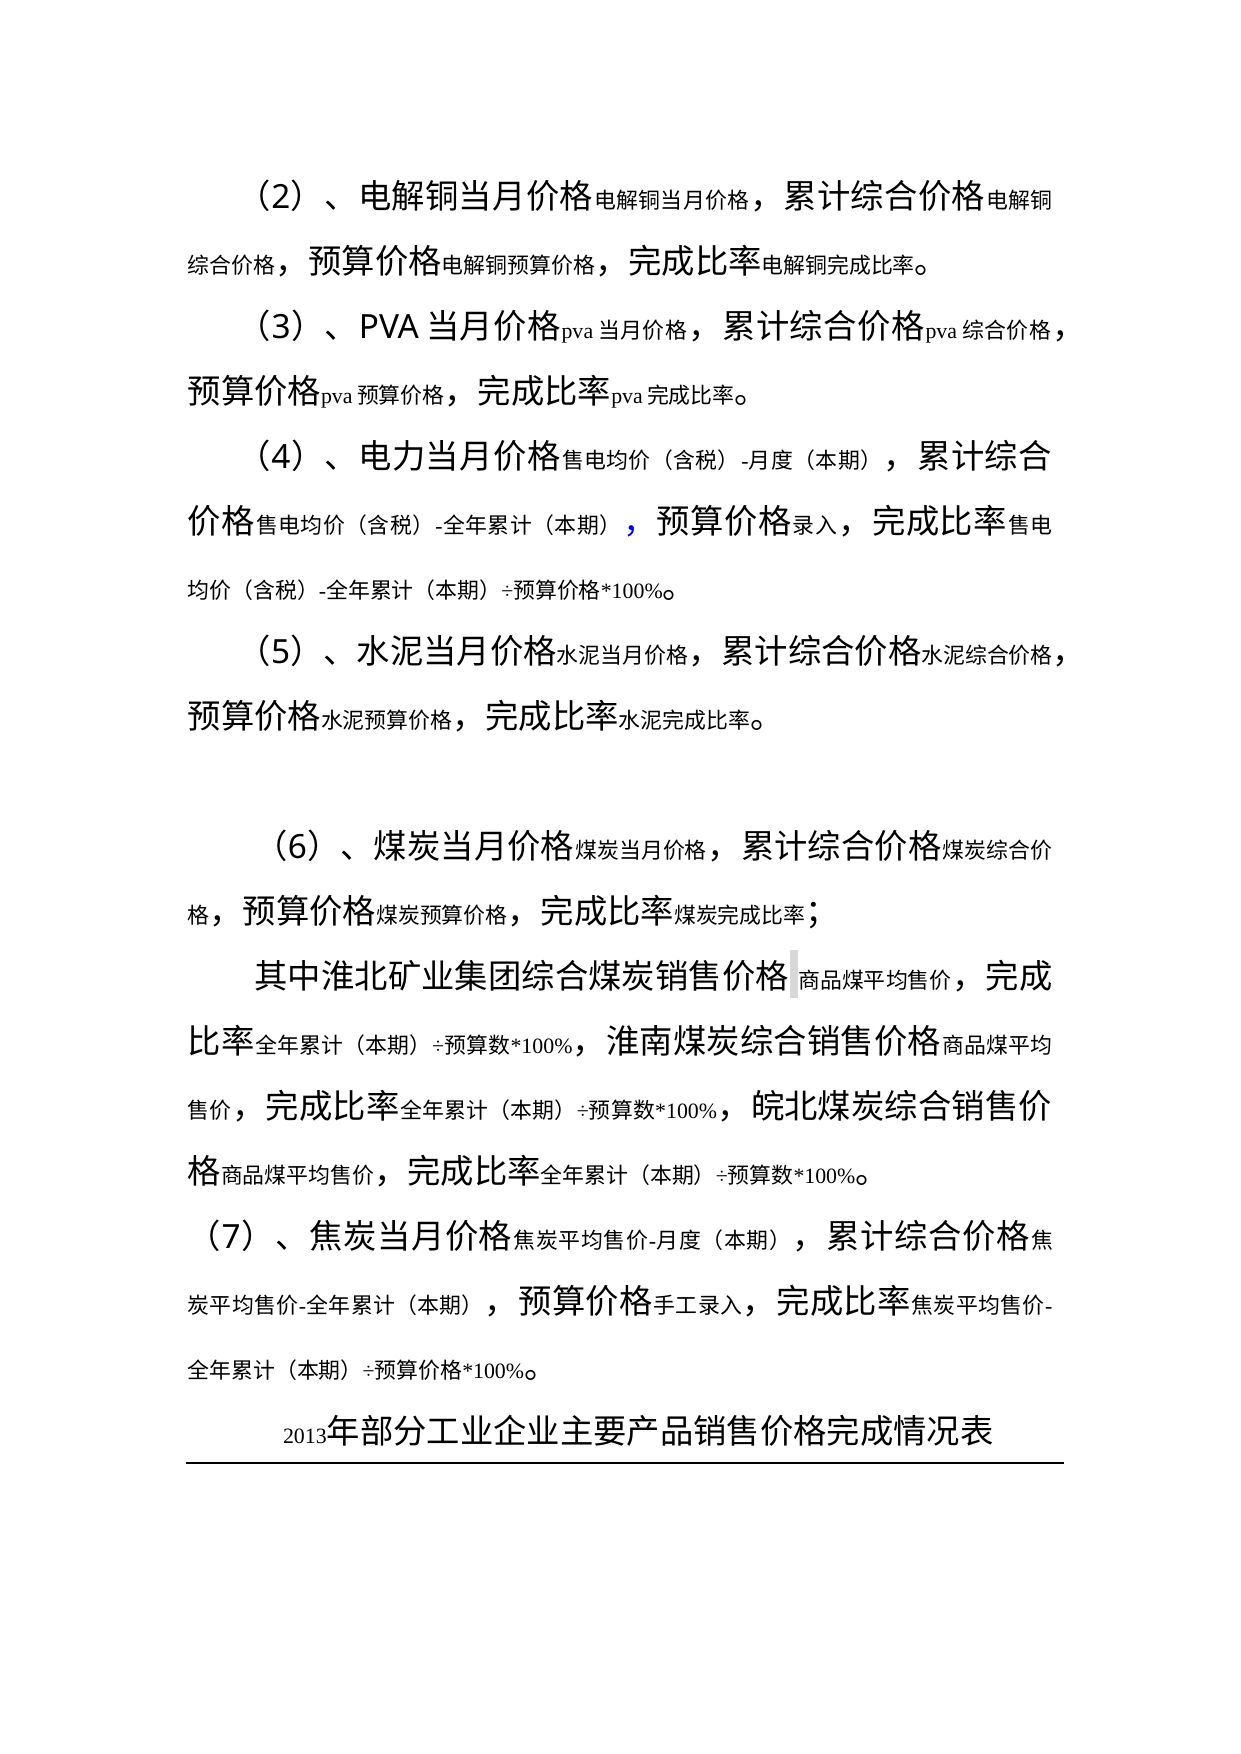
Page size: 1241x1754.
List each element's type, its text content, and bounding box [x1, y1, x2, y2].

text （7）、焦炭当月价格，累计综合价格，预算价格，完成比率。 [187, 1202, 1053, 1397]
text （4）、电力当月价格，累计综合价格，预算价格，完成比率。 [187, 422, 1053, 617]
text （6）、煤炭当月价格，累计综合价格，预算价格，完成比率； [187, 812, 1053, 942]
text （2）、电解铜当月价格，累计综合价格，预算价格，完成比率。 [187, 162, 1053, 292]
text （5）、水泥当月价格，累计综合价格，预算价格，完成比率。 [187, 617, 1053, 747]
text （3）、PVA当月价格，累计综合价格，预算价格，完成比率。 [187, 292, 1053, 422]
table_header 年部分工业企业主要产品销售价格完成情况表 [186, 1397, 1064, 1462]
text 其中淮北矿业集团综合煤炭销售价格 ，完成比率，淮南煤炭综合销售价格，完成比率，皖北煤炭综合销售价格，完成比率。 [187, 942, 1053, 1202]
